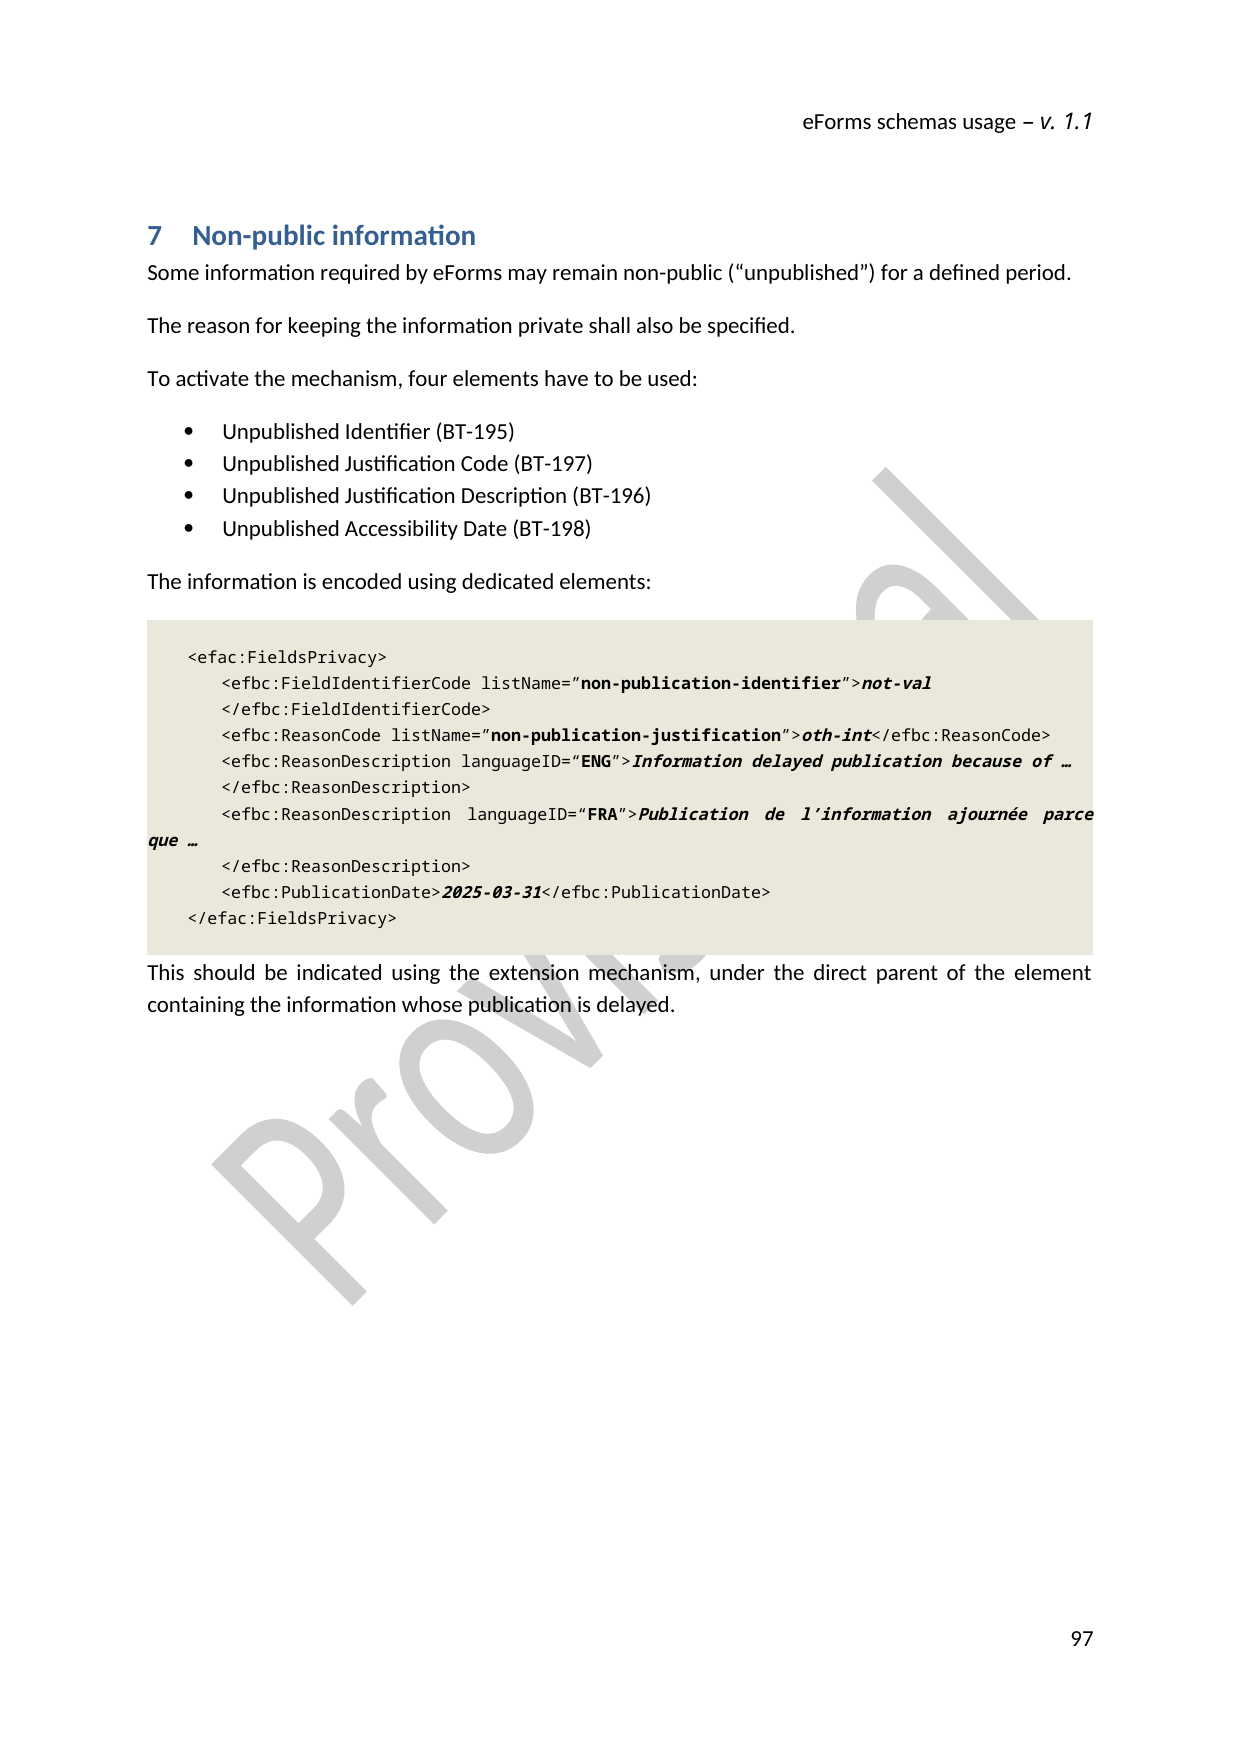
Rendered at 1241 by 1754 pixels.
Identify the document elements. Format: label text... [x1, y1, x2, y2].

text The reason for keeping the information private shall also be specified. [147, 311, 1093, 339]
text To activate the mechanism, four elements have to be used: [147, 364, 1093, 392]
text <efbc:FieldIdentifierCode listName=”non-publication-identifier”>not-val [147, 672, 1093, 695]
text </efbc:FieldIdentifierCode> [147, 698, 1093, 721]
text The information is encoded using dedicated elements: [147, 567, 1093, 595]
list Unpublished Identifier (BT-195) [184, 417, 1093, 445]
text <efbc:PublicationDate>2025-03-31</efbc:PublicationDate> [147, 880, 1093, 903]
text <efac:FieldsPrivacy> [147, 646, 1093, 669]
text </efbc:ReasonDescription> [147, 854, 1093, 877]
text </efbc:ReasonDescription> [147, 776, 1093, 799]
text <efbc:ReasonDescription languageID=“FRA”>Publication de l’information ajournée parce que … [147, 802, 1093, 851]
subtitle Non-public information [147, 217, 1093, 253]
text Some information required by eForms may remain non-public (“unpublished”) for a defined period. [147, 258, 1093, 286]
list Unpublished Justification Description (BT-196) [184, 482, 1093, 510]
list Unpublished Justification Code (BT-197) [184, 449, 1093, 477]
text <efbc:ReasonDescription languageID=“ENG”>Information delayed publication because of … [147, 750, 1093, 773]
text </efac:FieldsPrivacy> [147, 906, 1093, 929]
text <efbc:ReasonCode listName=”non-publication-justification”>oth-int</efbc:ReasonCode> [147, 724, 1093, 747]
list Unpublished Accessibility Date (BT-198) [184, 514, 1093, 542]
text This should be indicated using the extension mechanism, under the direct parent of the element containing the information whose publication is delayed. [147, 958, 1093, 1019]
